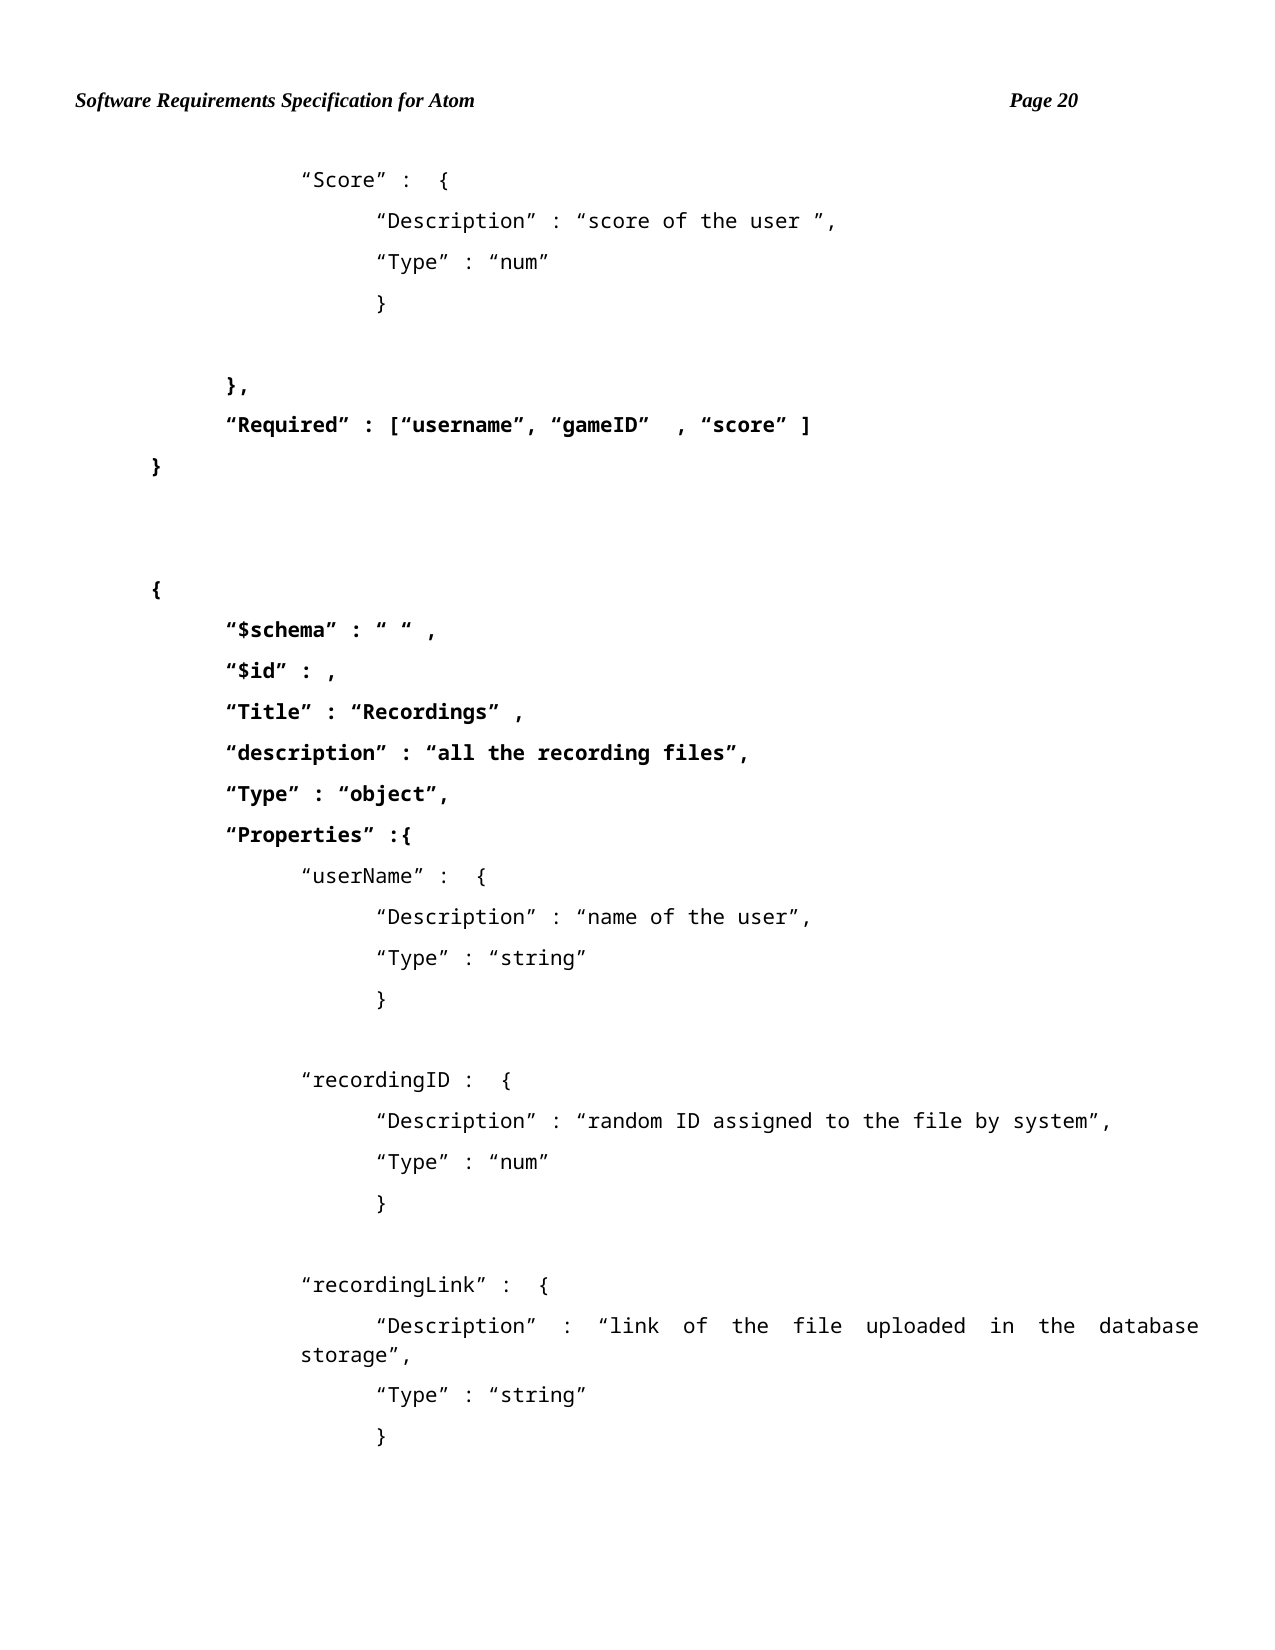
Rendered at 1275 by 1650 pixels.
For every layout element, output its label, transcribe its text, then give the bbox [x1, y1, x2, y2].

text “Description” : “name of the user”, [300, 902, 1200, 930]
text “description” : “all the recording files”, [75, 738, 1200, 767]
text “Properties” :{ [75, 820, 1200, 848]
text } [300, 1188, 1200, 1217]
text } [75, 452, 1200, 480]
text }, [75, 370, 1200, 398]
text “Type” : “string” [300, 943, 1200, 971]
text “$schema” : “ “ , [75, 615, 1200, 644]
text “Description” : “link of the file uploaded in the database storage”, [300, 1311, 1200, 1368]
text } [300, 984, 1200, 1012]
text { [75, 574, 1200, 603]
text “Description” : “random ID assigned to the file by system”, [300, 1107, 1200, 1135]
text “Type” : “object”, [75, 779, 1200, 807]
text “Description” : “score of the user ”, [300, 206, 1200, 234]
text “recordingID : { [75, 1066, 1200, 1094]
text “$id” : , [75, 656, 1200, 685]
text } [300, 288, 1200, 316]
text } [300, 1422, 1200, 1450]
text “Title” : “Recordings” , [75, 697, 1200, 726]
text “Type” : “num” [300, 247, 1200, 275]
text “Score” : { [75, 165, 1200, 193]
text “recordingLink” : { [75, 1270, 1200, 1299]
text “userName” : { [75, 861, 1200, 889]
text “Type” : “string” [300, 1381, 1200, 1409]
text “Type” : “num” [300, 1147, 1200, 1176]
text “Required” : [“username”, “gameID” , “score” ] [75, 411, 1200, 439]
